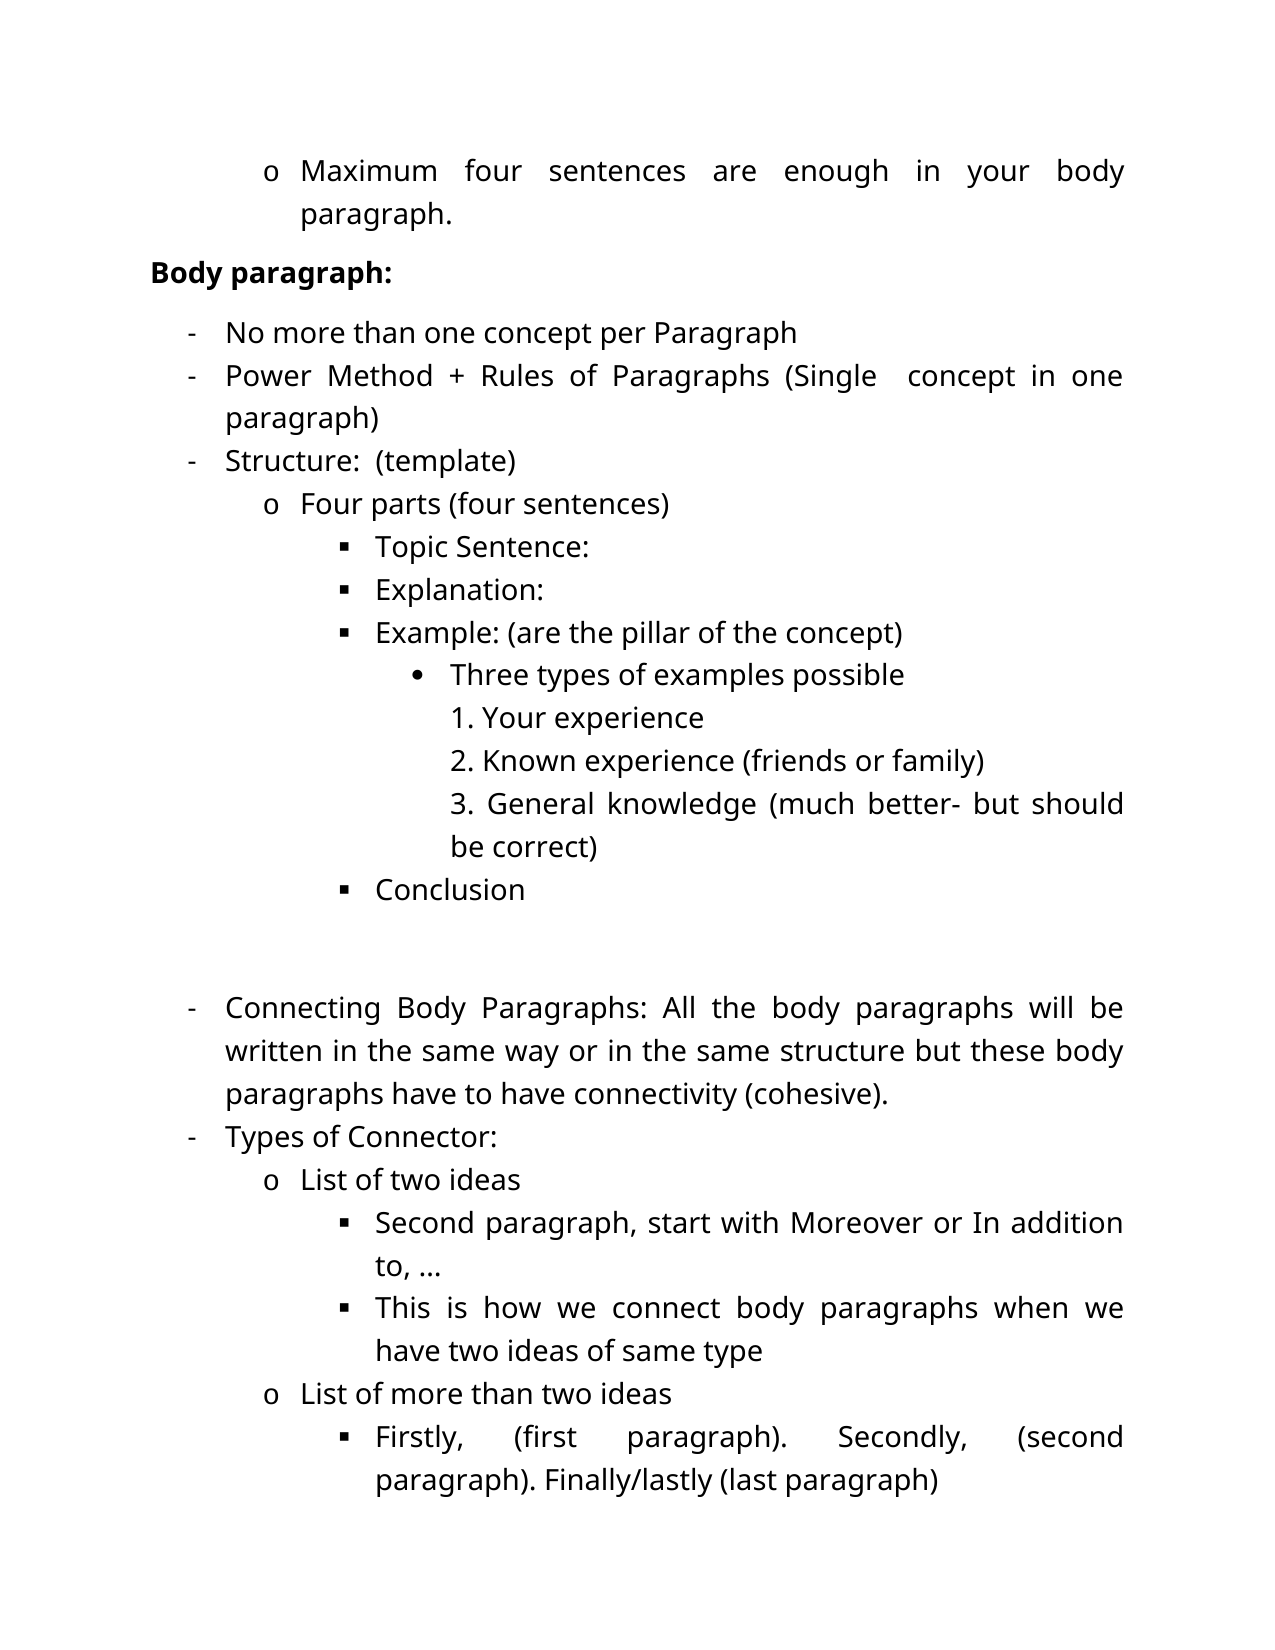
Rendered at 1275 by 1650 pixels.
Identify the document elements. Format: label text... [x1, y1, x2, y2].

list Structure: (template) [187, 440, 1125, 480]
list This is how we connect body paragraphs when we have two ideas of same type [337, 1288, 1125, 1370]
list Firstly, (first paragraph). Secondly, (second paragraph). Finally/lastly (last paragraph) [337, 1416, 1125, 1499]
list Three types of examples possible [412, 655, 1125, 694]
list No more than one concept per Paragraph [187, 312, 1125, 352]
list Four parts (four sentences) [262, 483, 1125, 523]
list Second paragraph, start with Moreover or In addition to, … [337, 1202, 1125, 1284]
list Types of Connector: [187, 1116, 1125, 1156]
list Topic Sentence: [337, 526, 1125, 566]
list Example: (are the pillar of the concept) [337, 612, 1125, 652]
list 1. Your experience [450, 697, 1125, 737]
list Maximum four sentences are enough in your body paragraph. [262, 150, 1125, 233]
list List of more than two ideas [262, 1373, 1125, 1413]
list List of two ideas [262, 1159, 1125, 1199]
list 2. Known experience (friends or family) [450, 740, 1125, 780]
text Body paragraph: [150, 252, 1125, 292]
list Power Method + Rules of Paragraphs (Single concept in one paragraph) [187, 355, 1125, 437]
list 3. General knowledge (much better- but should be correct) [450, 783, 1125, 866]
list Connecting Body Paragraphs: All the body paragraphs will be written in the same way or in the same structure but these body paragraphs have to have connectivity (cohesive). [187, 988, 1125, 1113]
list Explanation: [337, 569, 1125, 609]
list Conclusion [337, 869, 1125, 908]
